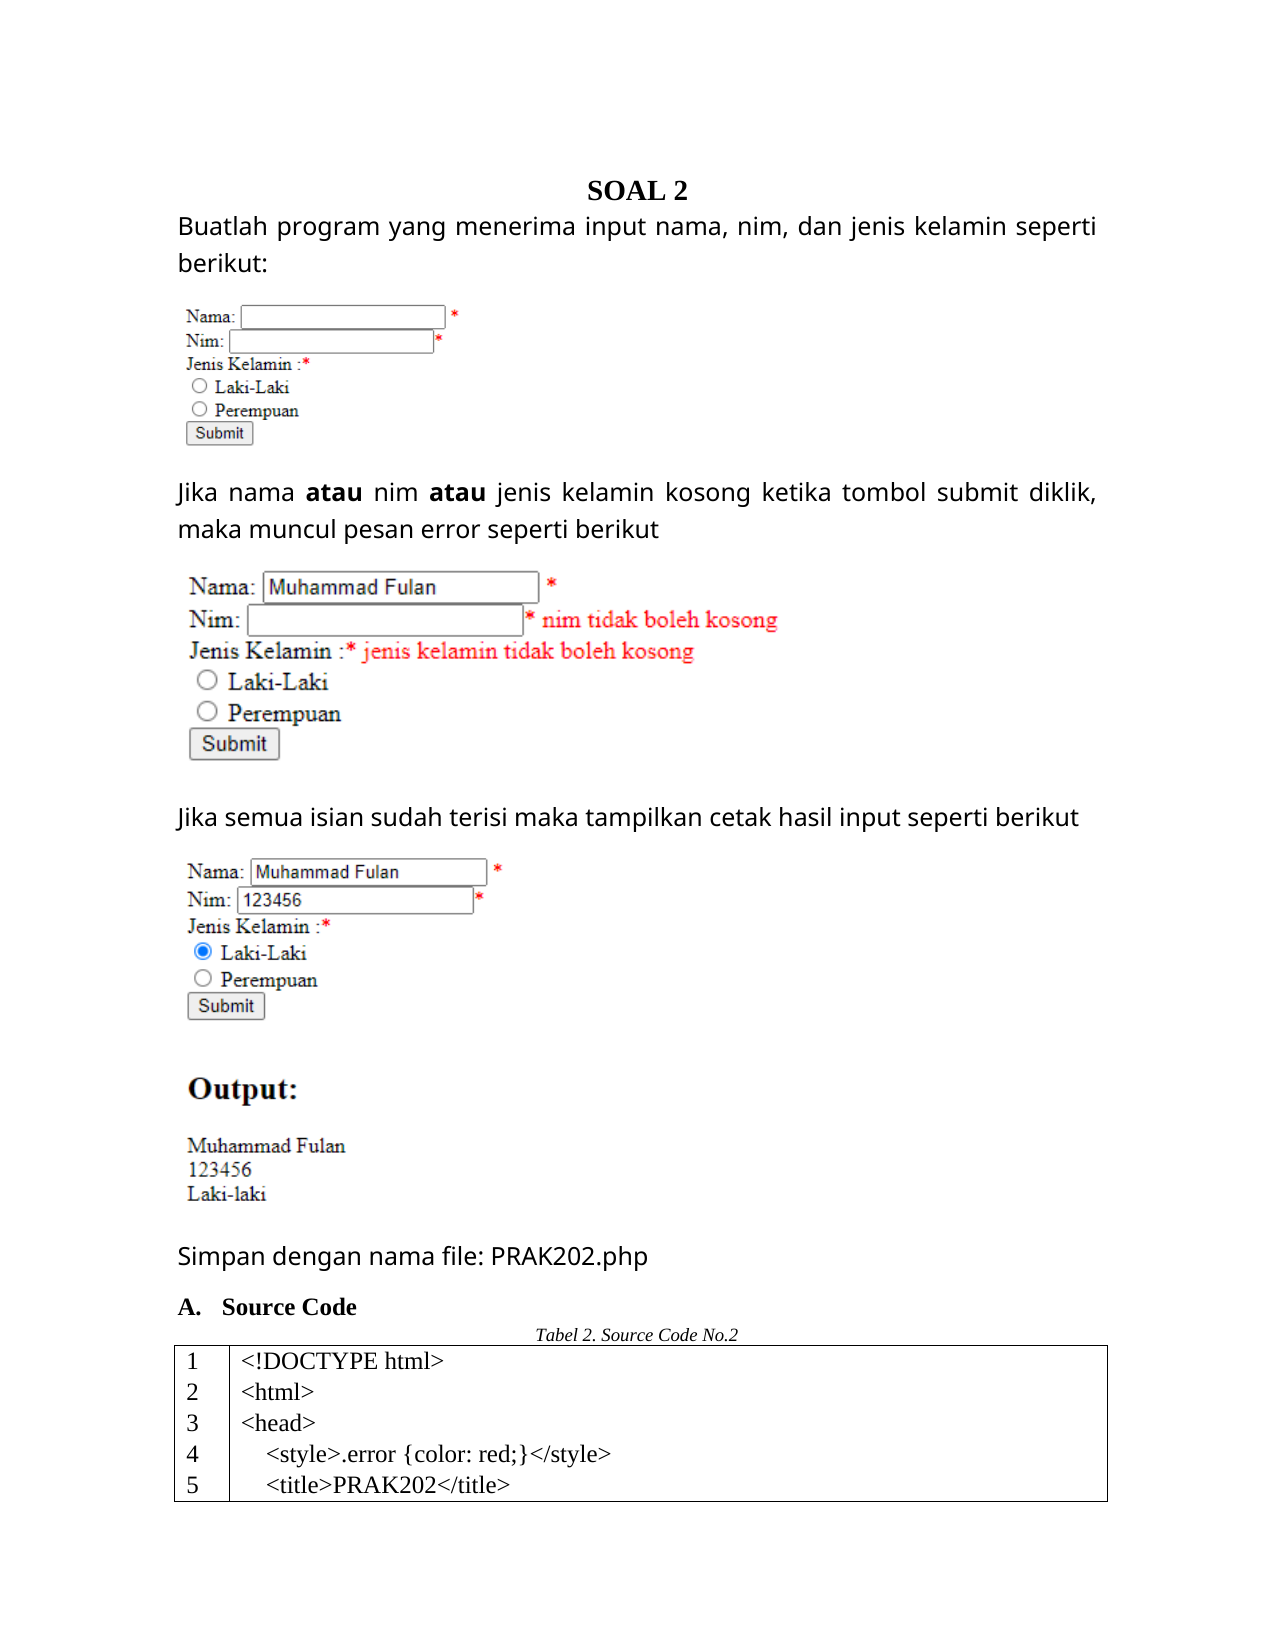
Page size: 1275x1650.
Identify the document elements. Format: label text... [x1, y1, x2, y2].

text Jika semua isian sudah terisi maka tampilkan cetak hasil input seperti berikut [177, 800, 1098, 834]
text Buatlah program yang menerima input nama, nim, dan jenis kelamin seperti berikut: [177, 209, 1098, 280]
text Jika nama atau nim atau jenis kelamin kosong ketika tombol submit diklik, maka muncul pesan error seperti berikut [177, 475, 1098, 546]
subtitle Source Code [177, 1292, 1098, 1321]
picture [177, 565, 790, 781]
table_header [230, 1346, 1107, 1501]
picture [177, 853, 513, 1221]
subtitle SOAL 2 [177, 173, 1098, 206]
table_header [175, 1346, 229, 1501]
picture [177, 299, 468, 456]
text Simpan dengan nama file: PRAK202.php [177, 1239, 1098, 1273]
